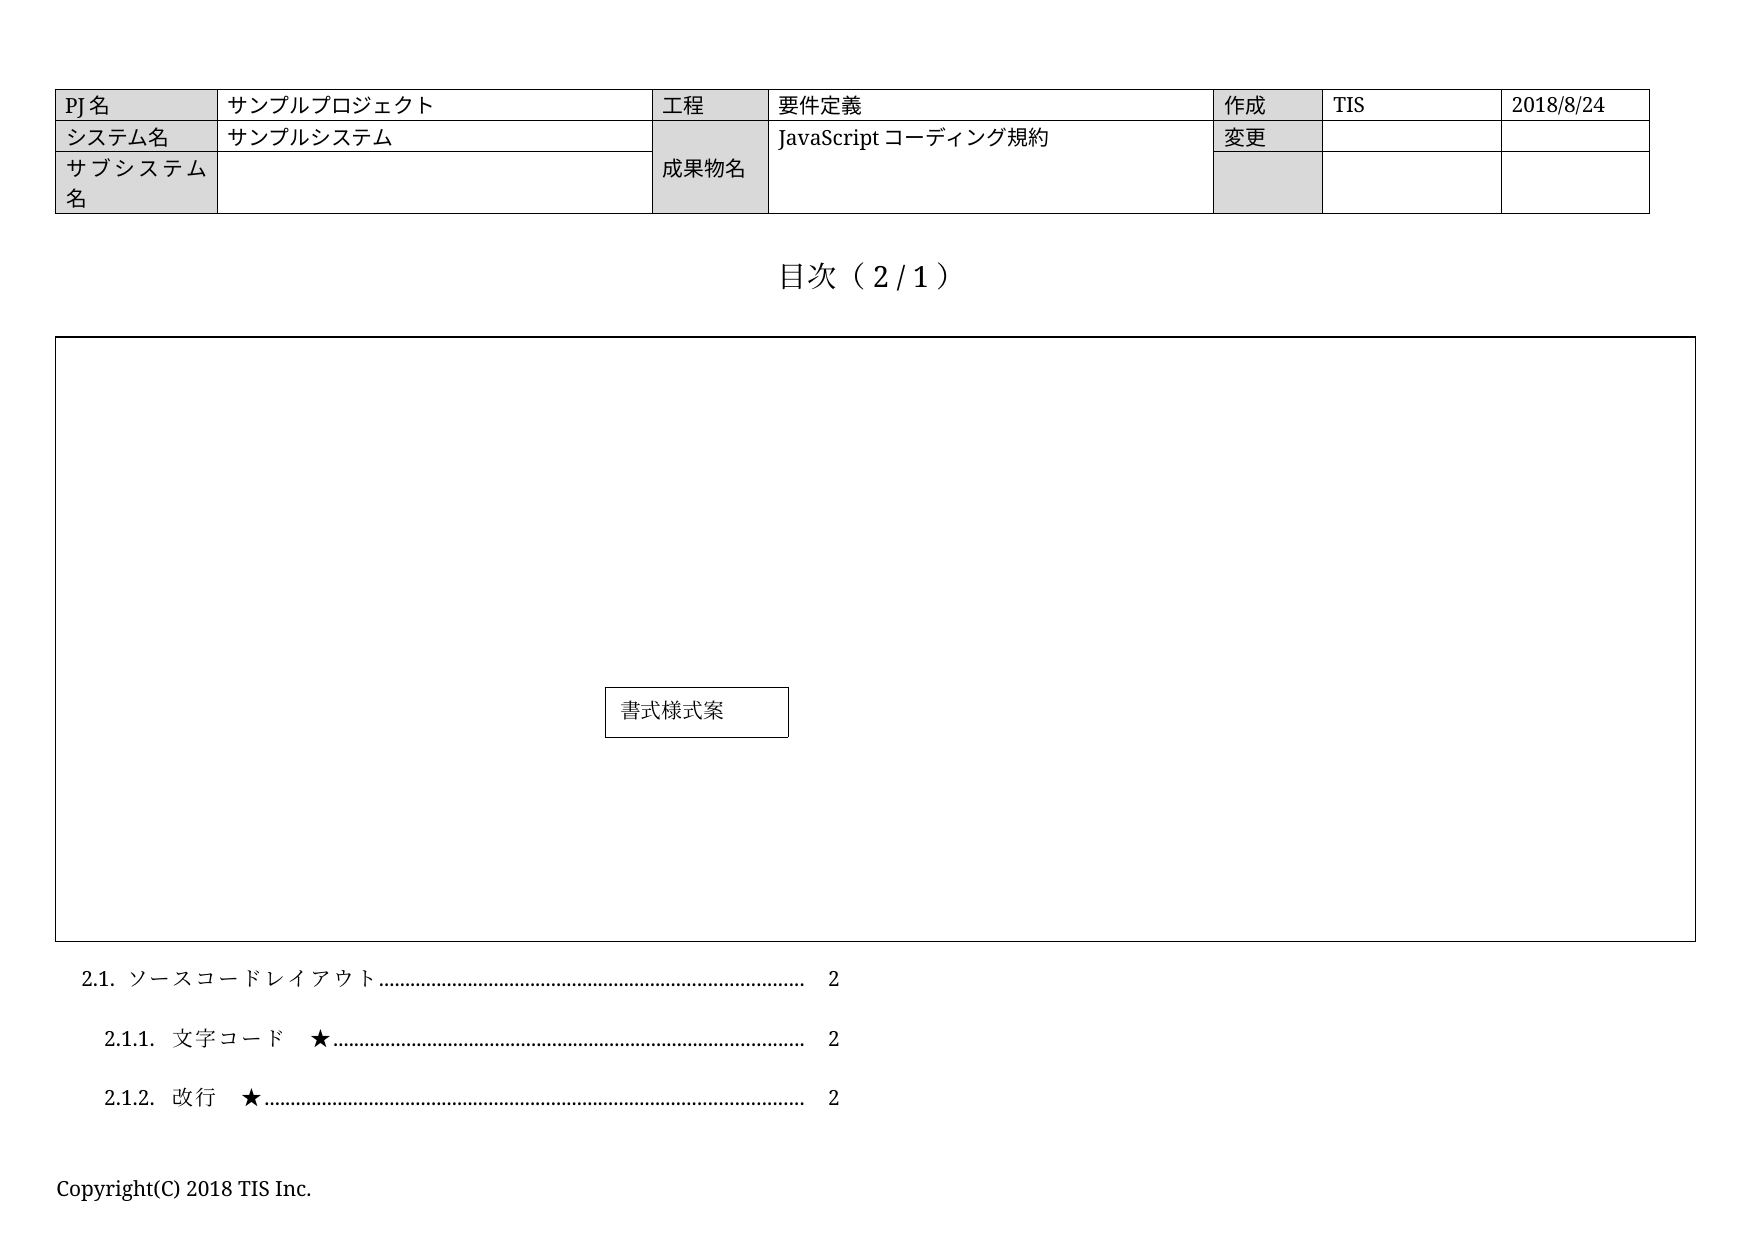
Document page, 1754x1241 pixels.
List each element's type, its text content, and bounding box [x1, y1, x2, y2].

text 2.1. ソースコードレイアウト 2 [80, 948, 1685, 1007]
text 2.1.1. 文字コード ★ 2 [102, 1007, 1685, 1067]
text 2.1.2. 改行 ★ 2 [102, 1067, 1685, 1127]
